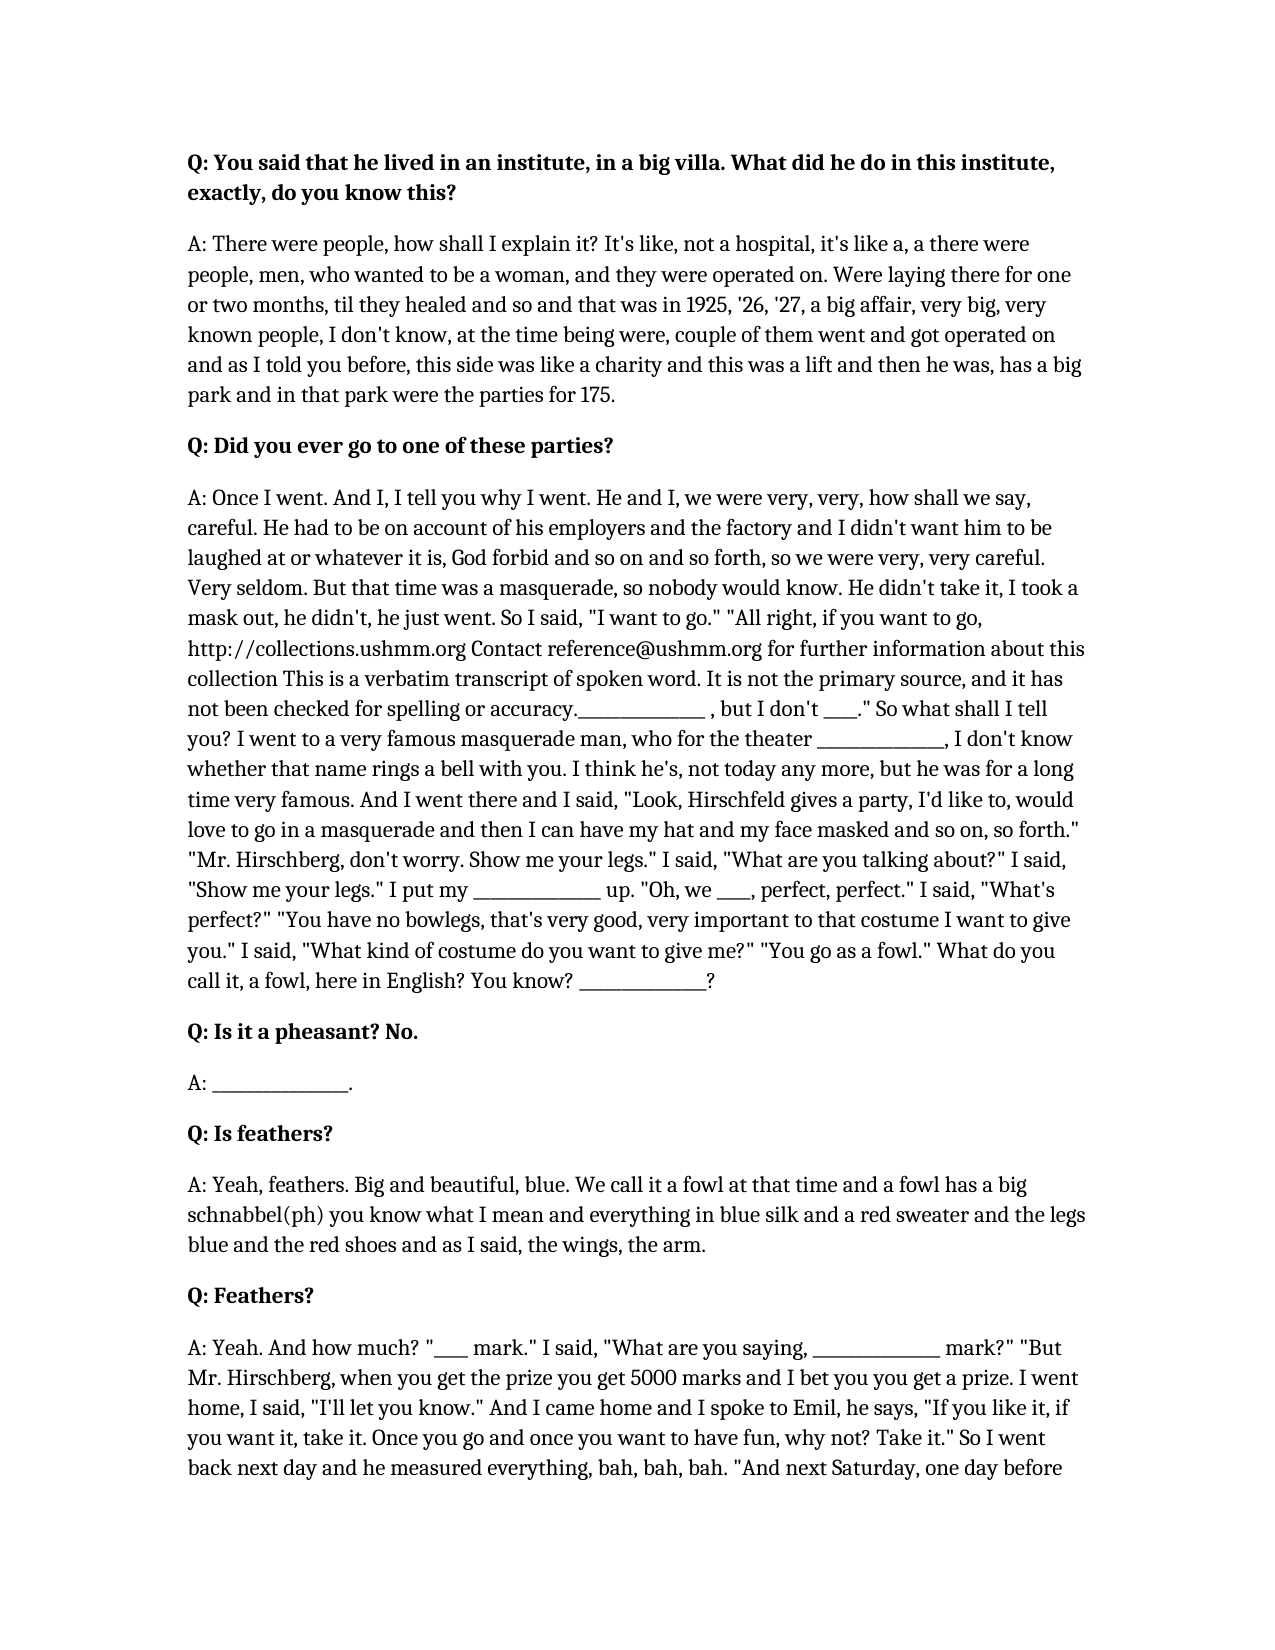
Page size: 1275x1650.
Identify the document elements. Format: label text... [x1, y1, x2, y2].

text Q: You said that he lived in an institute, in a big villa. What did he do in this institute, exactly, do you know this? [187, 150, 1087, 207]
text Q: Is feathers? [187, 1121, 1087, 1147]
text A: There were people, how shall I explain it? It's like, not a hospital, it's like a, a there were people, men, who wanted to be a woman, and they were operated on. Were laying there for one or two months, til they healed and so and that was in 1925, '26, '27, a big affair, very big, very known people, I don't know, at the time being were, couple of them went and got operated on and as I told you before, this side was like a charity and this was a lift and then he was, has a big park and in that park were the parties for 175. [187, 231, 1087, 409]
text Q: Feathers? [187, 1283, 1087, 1310]
text Q: Did you ever go to one of these parties? [187, 433, 1087, 460]
text A: ________________. [187, 1070, 1087, 1096]
text Q: Is it a pheasant? No. [187, 1019, 1087, 1045]
text A: Once I went. And I, I tell you why I went. He and I, we were very, very, how shall we say, careful. He had to be on account of his employers and the factory and I didn't want him to be laughed at or whatever it is, God forbid and so on and so forth, so we were very, very careful. Very seldom. But that time was a masquerade, so nobody would know. He didn't take it, I took a mask out, he didn't, he just went. So I said, "I want to go." "All right, if you want to go, http://collections.ushmm.org Contact reference@ushmm.org for further information about this collection This is a verbatim transcript of spoken word. It is not the primary source, and it has not been checked for spelling or accuracy._______________ , but I don't ____." So what shall I tell you? I went to a very famous masquerade man, who for the theater _______________, I don't know whether that name rings a bell with you. I think he's, not today any more, but he was for a long time very famous. And I went there and I said, "Look, Hirschfeld gives a party, I'd like to, would love to go in a masquerade and then I can have my hat and my face masked and so on, so forth." "Mr. Hirschberg, don't worry. Show me your legs." I said, "What are you talking about?" I said, "Show me your legs." I put my _______________ up. "Oh, we ____, perfect, perfect." I said, "What's perfect?" "You have no bowlegs, that's very good, very important to that costume I want to give you." I said, "What kind of costume do you want to give me?" "You go as a fowl." What do you call it, a fowl, here in English? You know? _______________? [187, 484, 1087, 994]
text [187, 1334, 1087, 1482]
text A: Yeah, feathers. Big and beautiful, blue. We call it a fowl at that time and a fowl has a big schnabbel(ph) you know what I mean and everything in blue silk and a red sweater and the legs blue and the red shoes and as I said, the wings, the arm. [187, 1172, 1087, 1259]
